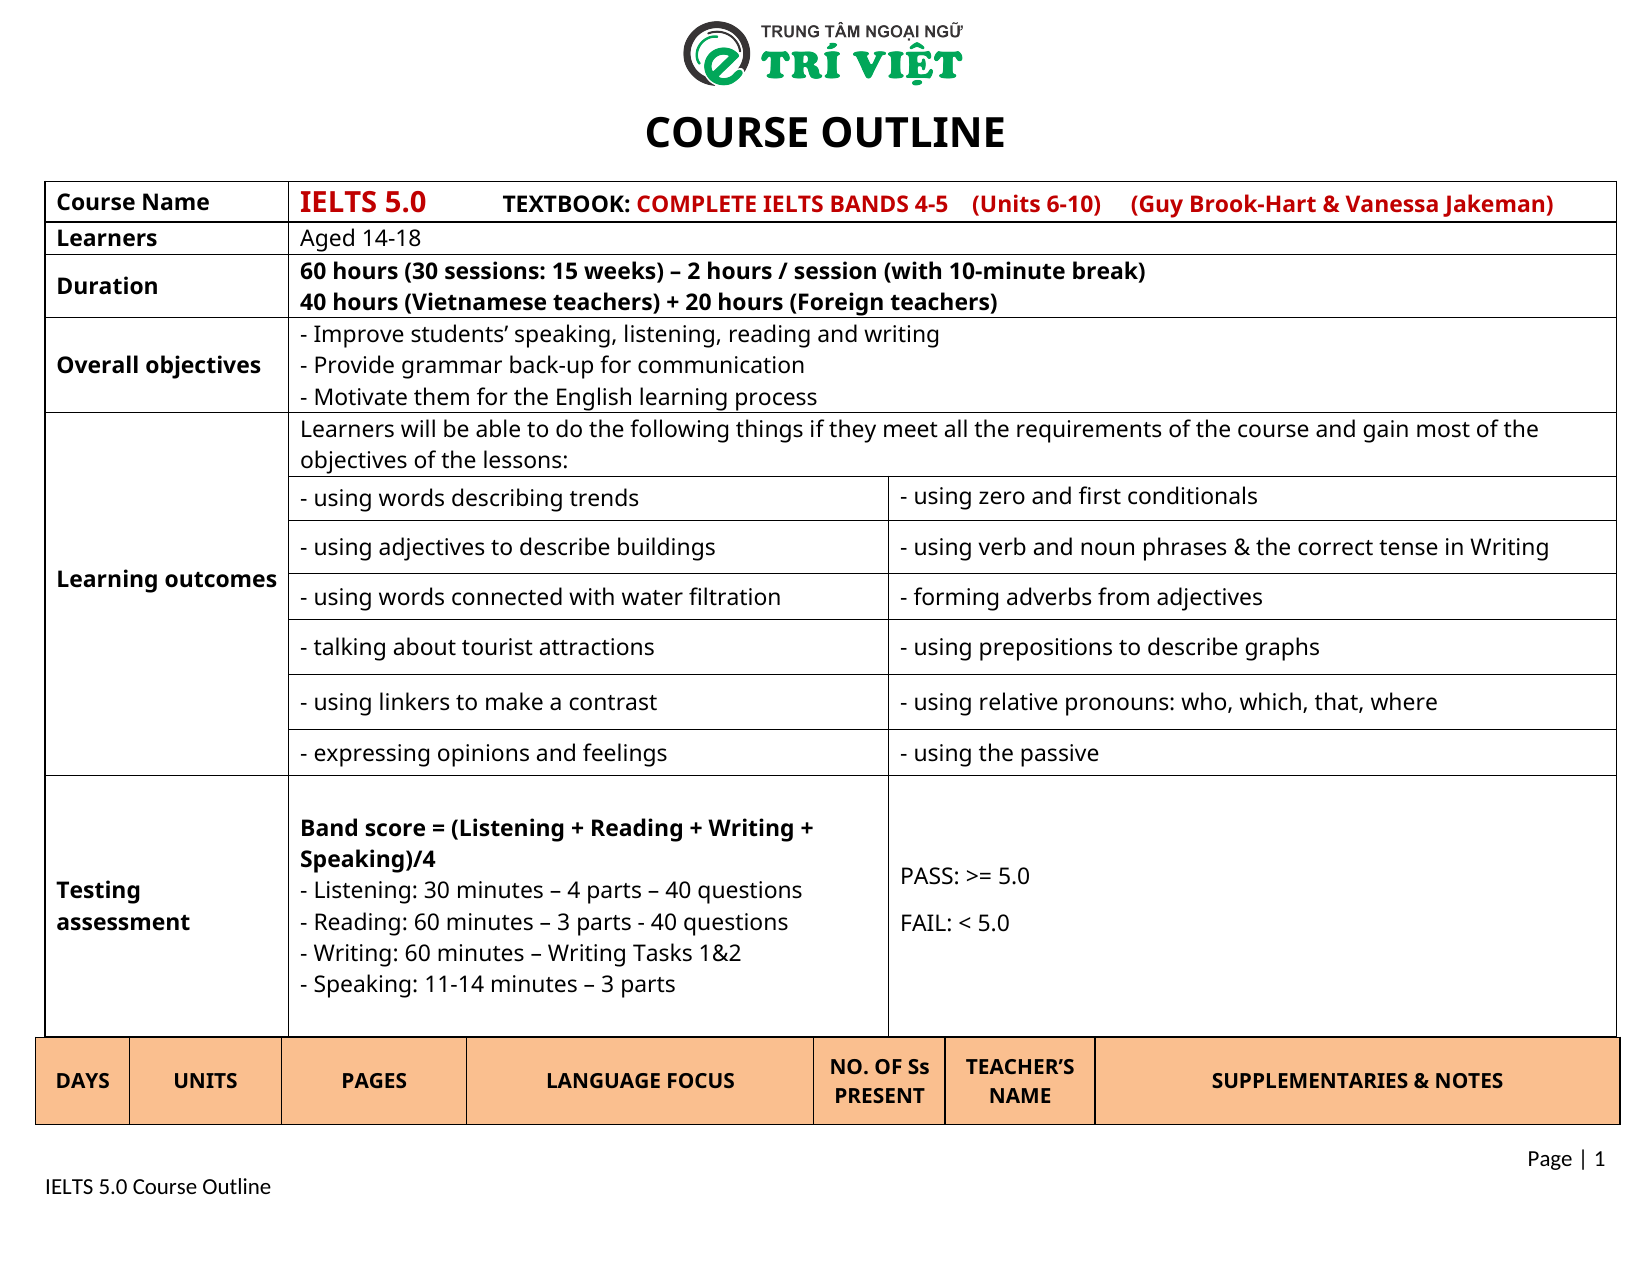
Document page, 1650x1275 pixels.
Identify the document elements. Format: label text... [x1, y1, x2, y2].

table_cell Duration [46, 255, 288, 317]
table_header IELTS 5.0 TEXTBOOK: COMPLETE IELTS BANDS 4-5 (Units 6-10) (Guy Brook-Hart & Vanessa Jakeman) [289, 182, 1616, 221]
table_cell 60 hours (30 sessions: 15 weeks) – 2 hours / session (with 10-minute break) 40 hours (Vietnamese teachers) + 20 hours (Foreign teachers) [289, 255, 1616, 317]
table_header Course Name [46, 182, 288, 221]
table_cell - Improve students’ speaking, listening, reading and writing - Provide grammar back-up for communication - Motivate them for the English learning process [289, 318, 1616, 412]
table_cell - talking about tourist attractions [289, 620, 888, 674]
table_cell - using relative pronouns: who, which, that, where [889, 675, 1616, 729]
table_header LANGUAGE FOCUS [467, 1038, 813, 1124]
picture [683, 21, 963, 86]
table_cell Learning outcomes [46, 413, 288, 775]
table_cell - using prepositions to describe graphs [889, 620, 1616, 674]
table_cell - using the passive [889, 730, 1616, 775]
table_cell Learners will be able to do the following things if they meet all the requirements of the course and gain most of the objectives of the lessons: [289, 413, 1616, 476]
table_header TEACHER’S NAME [946, 1038, 1094, 1124]
table_cell Overall objectives [46, 318, 288, 412]
table_cell - using verb and noun phrases & the correct tense in Writing [889, 521, 1616, 573]
table_cell Aged 14-18 [289, 223, 1616, 254]
table_cell Band score = (Listening + Reading + Writing + Speaking)/4 - Listening: 30 minutes – 4 parts – 40 questions - Reading: 60 minutes – 3 parts - 40 questions - Writing: 60 minutes – Writing Tasks 1&2 - Speaking: 11-14 minutes – 3 parts [289, 776, 888, 1036]
table_cell - using zero and first conditionals [889, 477, 1616, 519]
table_cell - using words connected with water filtration [289, 574, 888, 619]
table_cell - expressing opinions and feelings [289, 730, 888, 775]
table_header DAYS [36, 1038, 129, 1124]
table_header SUPPLEMENTARIES & NOTES [1096, 1038, 1619, 1124]
table_cell - using linkers to make a contrast [289, 675, 888, 729]
table_header UNITS [130, 1038, 281, 1124]
table_cell Learners [46, 223, 288, 254]
table_cell PASS: >= 5.0 FAIL: < 5.0 [889, 776, 1616, 1036]
table_cell - using adjectives to describe buildings [289, 521, 888, 573]
table_cell Testing assessment [46, 776, 288, 1036]
table_header PAGES [282, 1038, 466, 1124]
table_cell - forming adverbs from adjectives [889, 574, 1616, 619]
table_cell - using words describing trends [289, 477, 888, 519]
table_header NO. OF Ss PRESENT [814, 1038, 944, 1124]
text COURSE OUTLINE [45, 103, 1605, 160]
